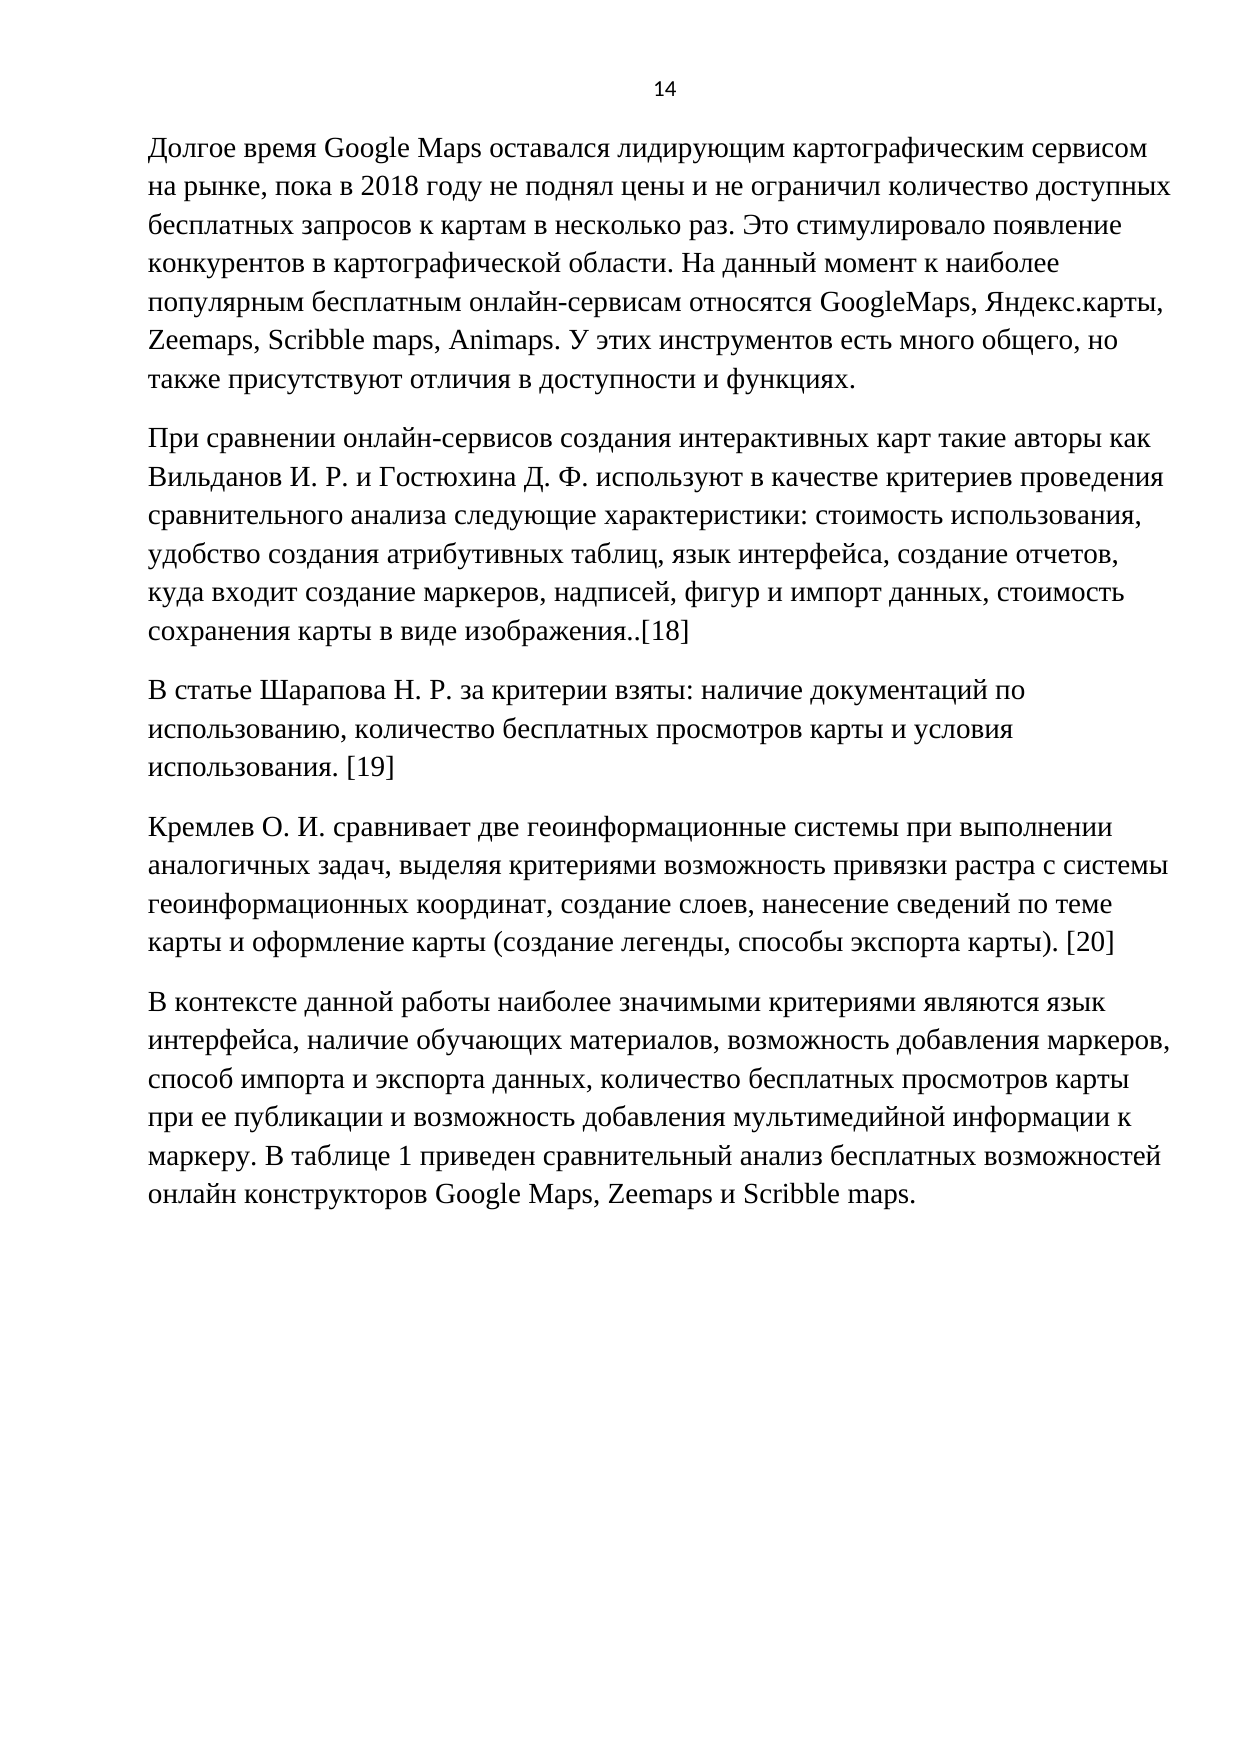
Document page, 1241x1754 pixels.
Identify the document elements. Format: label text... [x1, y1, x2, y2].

text В статье Шарапова Н. Р. за критерии взяты: наличие документаций по использованию, количество бесплатных просмотров карты и условия использования. [19] [148, 672, 1181, 783]
text Кремлев О. И. сравнивает две геоинформационные системы при выполнении аналогичных задач, выделяя критериями возможность привязки растра с системы геоинформационных координат, создание слоев, нанесение сведений по теме карты и оформление карты (создание легенды, способы экспорта карты). [20] [148, 809, 1181, 958]
text Долгое время Google Maps оставался лидирующим картографическим сервисом на рынке, пока в 2018 году не поднял цены и не ограничил количество доступных бесплатных запросов к картам в несколько раз. Это стимулировало появление конкурентов в картографической области. На данный момент к наиболее популярным бесплатным онлайн-сервисам относятся GoogleMaps, Яндекс.карты, Zeemaps, Scribble maps, Animaps. У этих инструментов есть много общего, но также присутствуют отличия в доступности и функциях. [148, 130, 1181, 394]
text В контексте данной работы наиболее значимыми критериями являются язык интерфейса, наличие обучающих материалов, возможность добавления маркеров, способ импорта и экспорта данных, количество бесплатных просмотров карты при ее публикации и возможность добавления мультимедийной информации к маркеру. В таблице 1 приведен сравнительный анализ бесплатных возможностей онлайн конструкторов Google Maps, Zeemaps и Scribble maps. [148, 984, 1181, 1210]
text При сравнении онлайн-сервисов создания интерактивных карт такие авторы как Вильданов И. Р. и Гостюхина Д. Ф. используют в качестве критериев проведения сравнительного анализа следующие характеристики: стоимость использования, удобство создания атрибутивных таблиц, язык интерфейса, создание отчетов, куда входит создание маркеров, надписей, фигур и импорт данных, стоимость сохранения карты в виде изображения..[18] [148, 420, 1181, 647]
